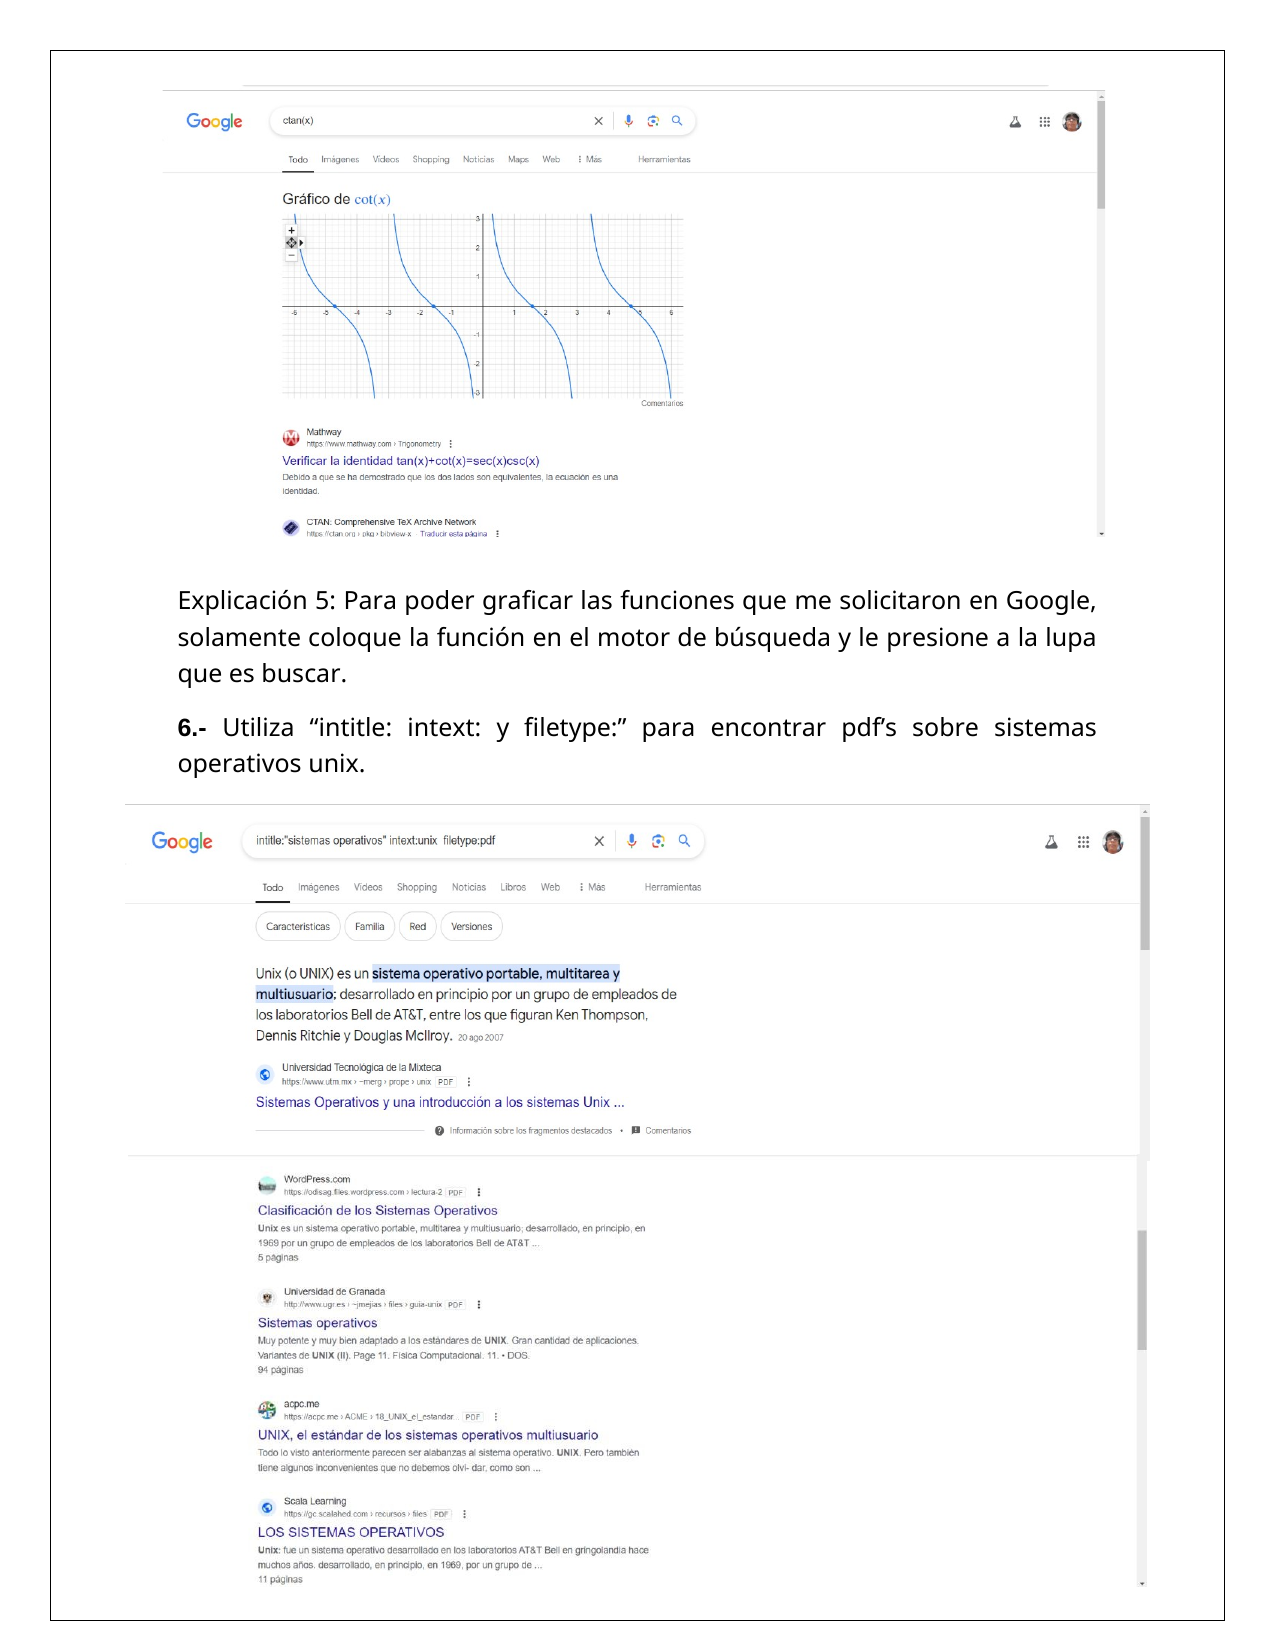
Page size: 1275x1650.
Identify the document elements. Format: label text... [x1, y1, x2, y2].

text Explicación 5: Para poder graficar las funciones que me solicitaron en Google, solamente coloque la función en el motor de búsqueda y le presione a la lupa que es buscar. [177, 582, 1098, 690]
picture [125, 804, 1150, 1587]
text 6.- Utiliza “intitle: intext: y filetype:” para encontrar pdf’s sobre sistemas operativos unix. [177, 709, 1098, 780]
picture [162, 85, 1105, 537]
